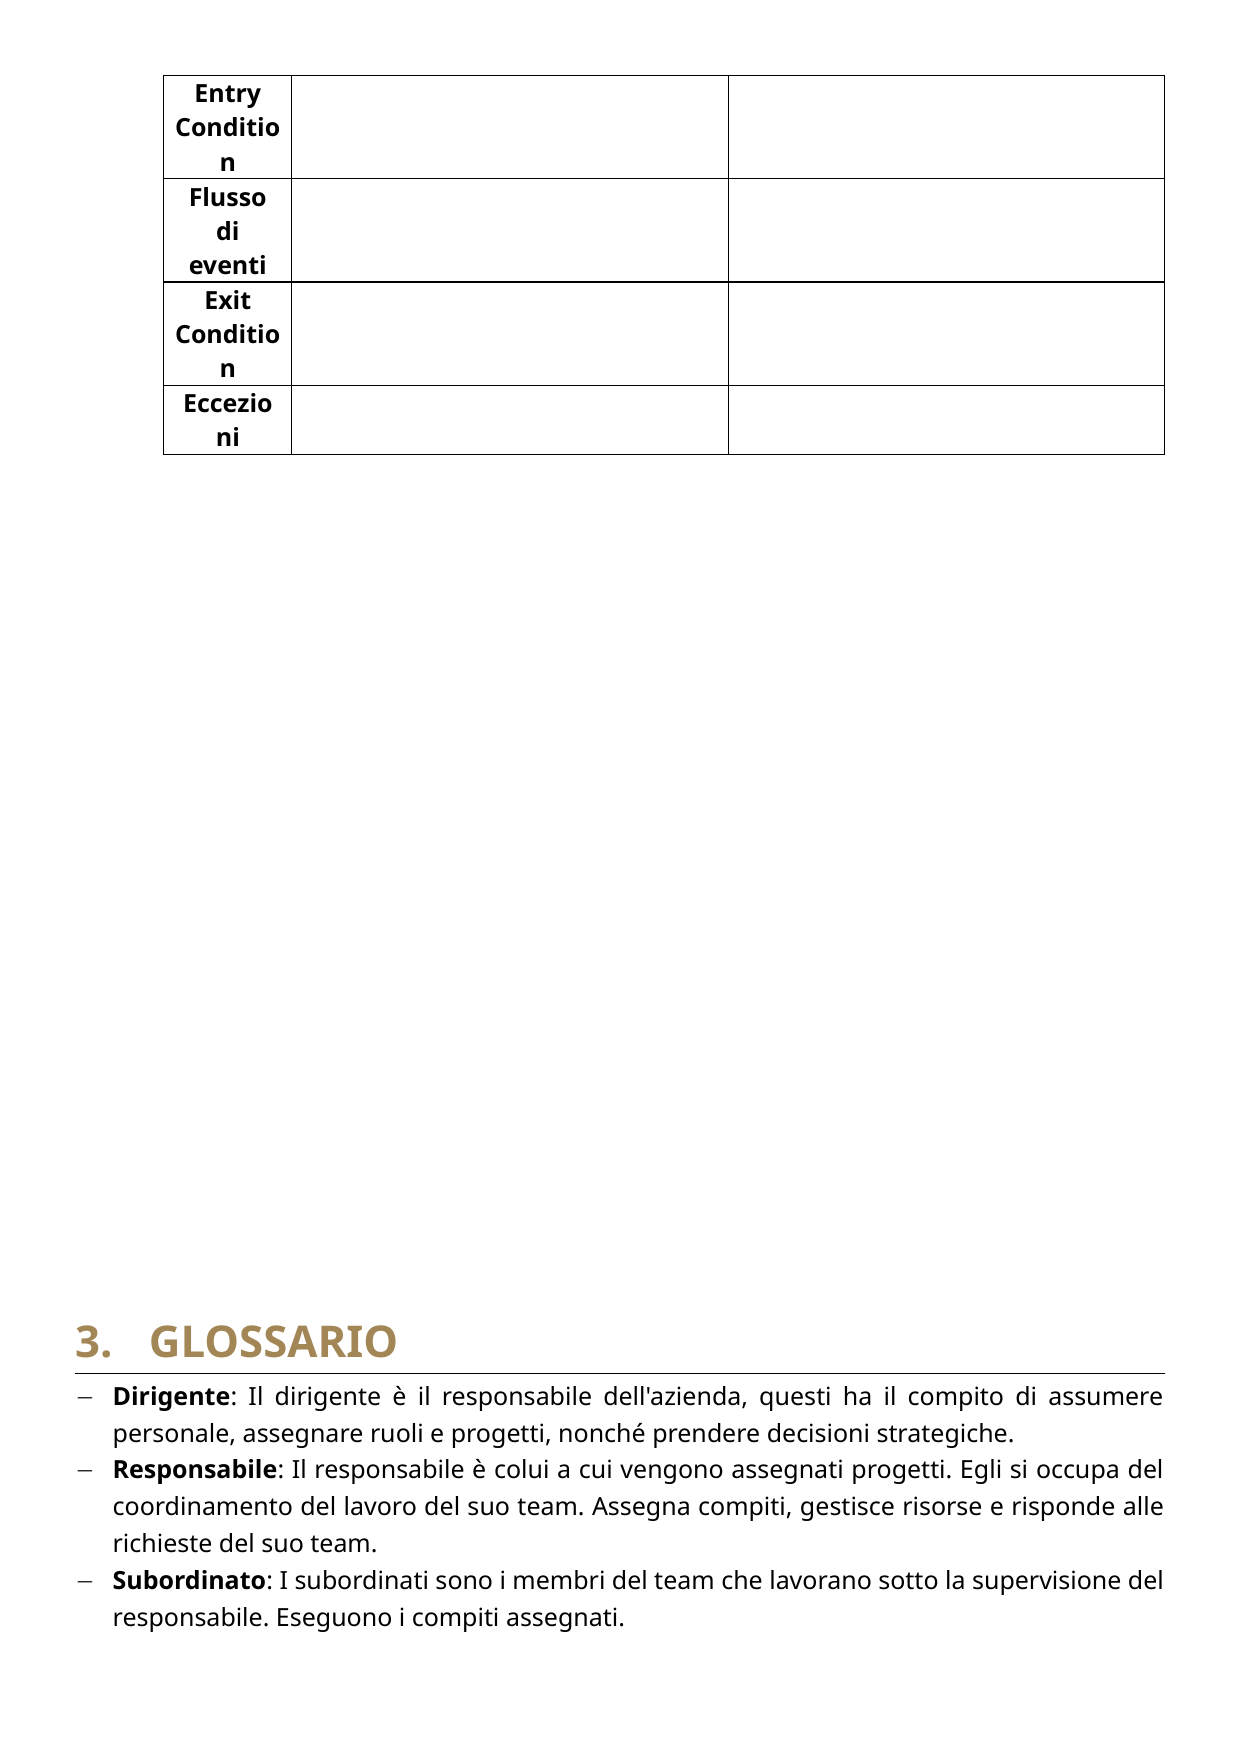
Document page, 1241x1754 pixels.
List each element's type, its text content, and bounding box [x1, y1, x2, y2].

table_cell Eccezioni [164, 386, 291, 454]
table_cell [292, 179, 728, 281]
list Responsabile: Il responsabile è colui a cui vengono assegnati progetti. Egli si occupa del coordinamento del lavoro del suo team. Assegna compiti, gestisce risorse e risponde alle richieste del suo team. [75, 1452, 1165, 1560]
table_cell [729, 179, 1164, 281]
list Subordinato: I subordinati sono i membri del team che lavorano sotto la supervisione del responsabile. Eseguono i compiti assegnati. [75, 1562, 1165, 1633]
table_cell [292, 76, 728, 178]
table_cell [292, 386, 728, 454]
table_cell [729, 283, 1164, 385]
table_cell Entry Condition [164, 76, 291, 178]
table_cell [292, 283, 728, 385]
table_cell Exit Condition [164, 283, 291, 385]
list GLOSSARIO [75, 1311, 1165, 1373]
table_cell Flusso di eventi [164, 179, 291, 281]
table_cell [729, 76, 1164, 178]
table_cell [729, 386, 1164, 454]
list Dirigente: Il dirigente è il responsabile dell'azienda, questi ha il compito di assumere personale, assegnare ruoli e progetti, nonché prendere decisioni strategiche. [75, 1378, 1165, 1449]
